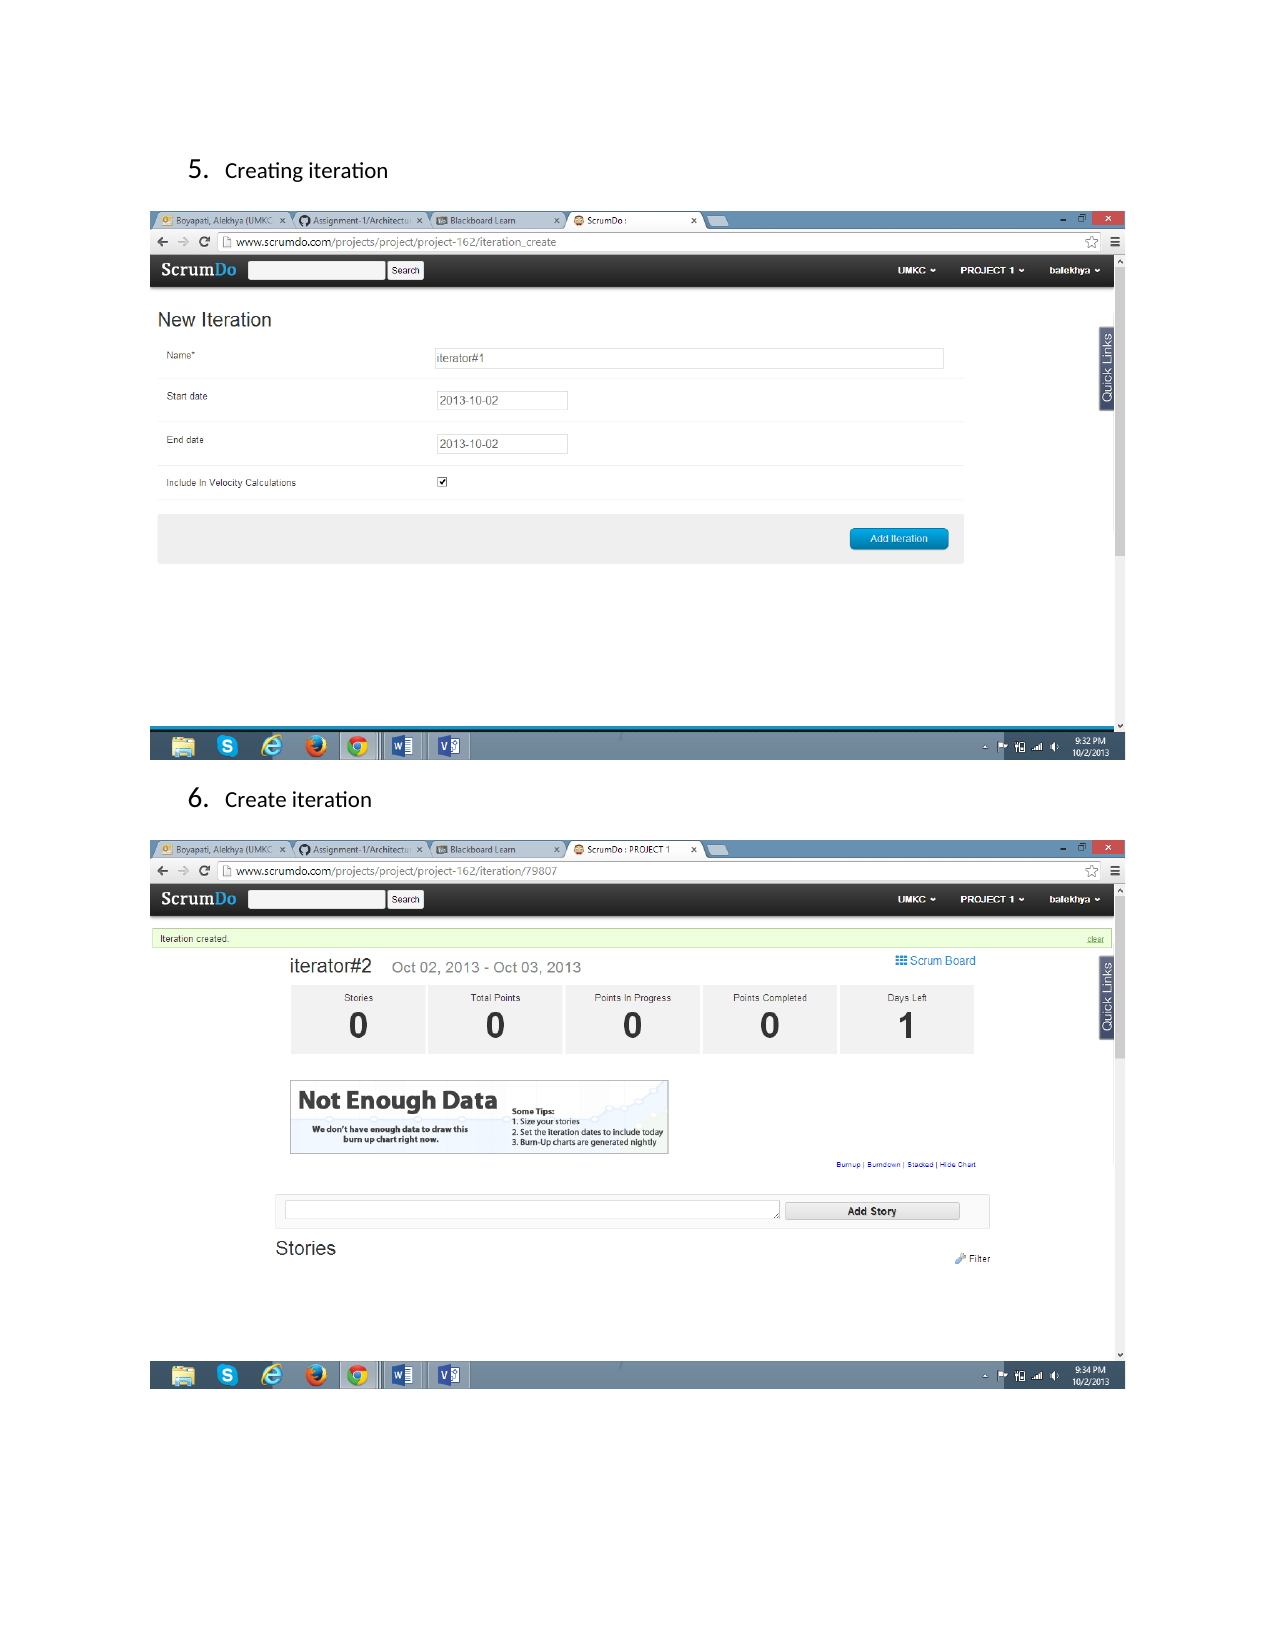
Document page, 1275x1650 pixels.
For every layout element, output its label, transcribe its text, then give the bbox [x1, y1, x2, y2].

list Create iteration [187, 779, 1125, 814]
list Creating iteration [187, 150, 1125, 186]
picture [150, 211, 1125, 760]
picture [150, 840, 1125, 1389]
